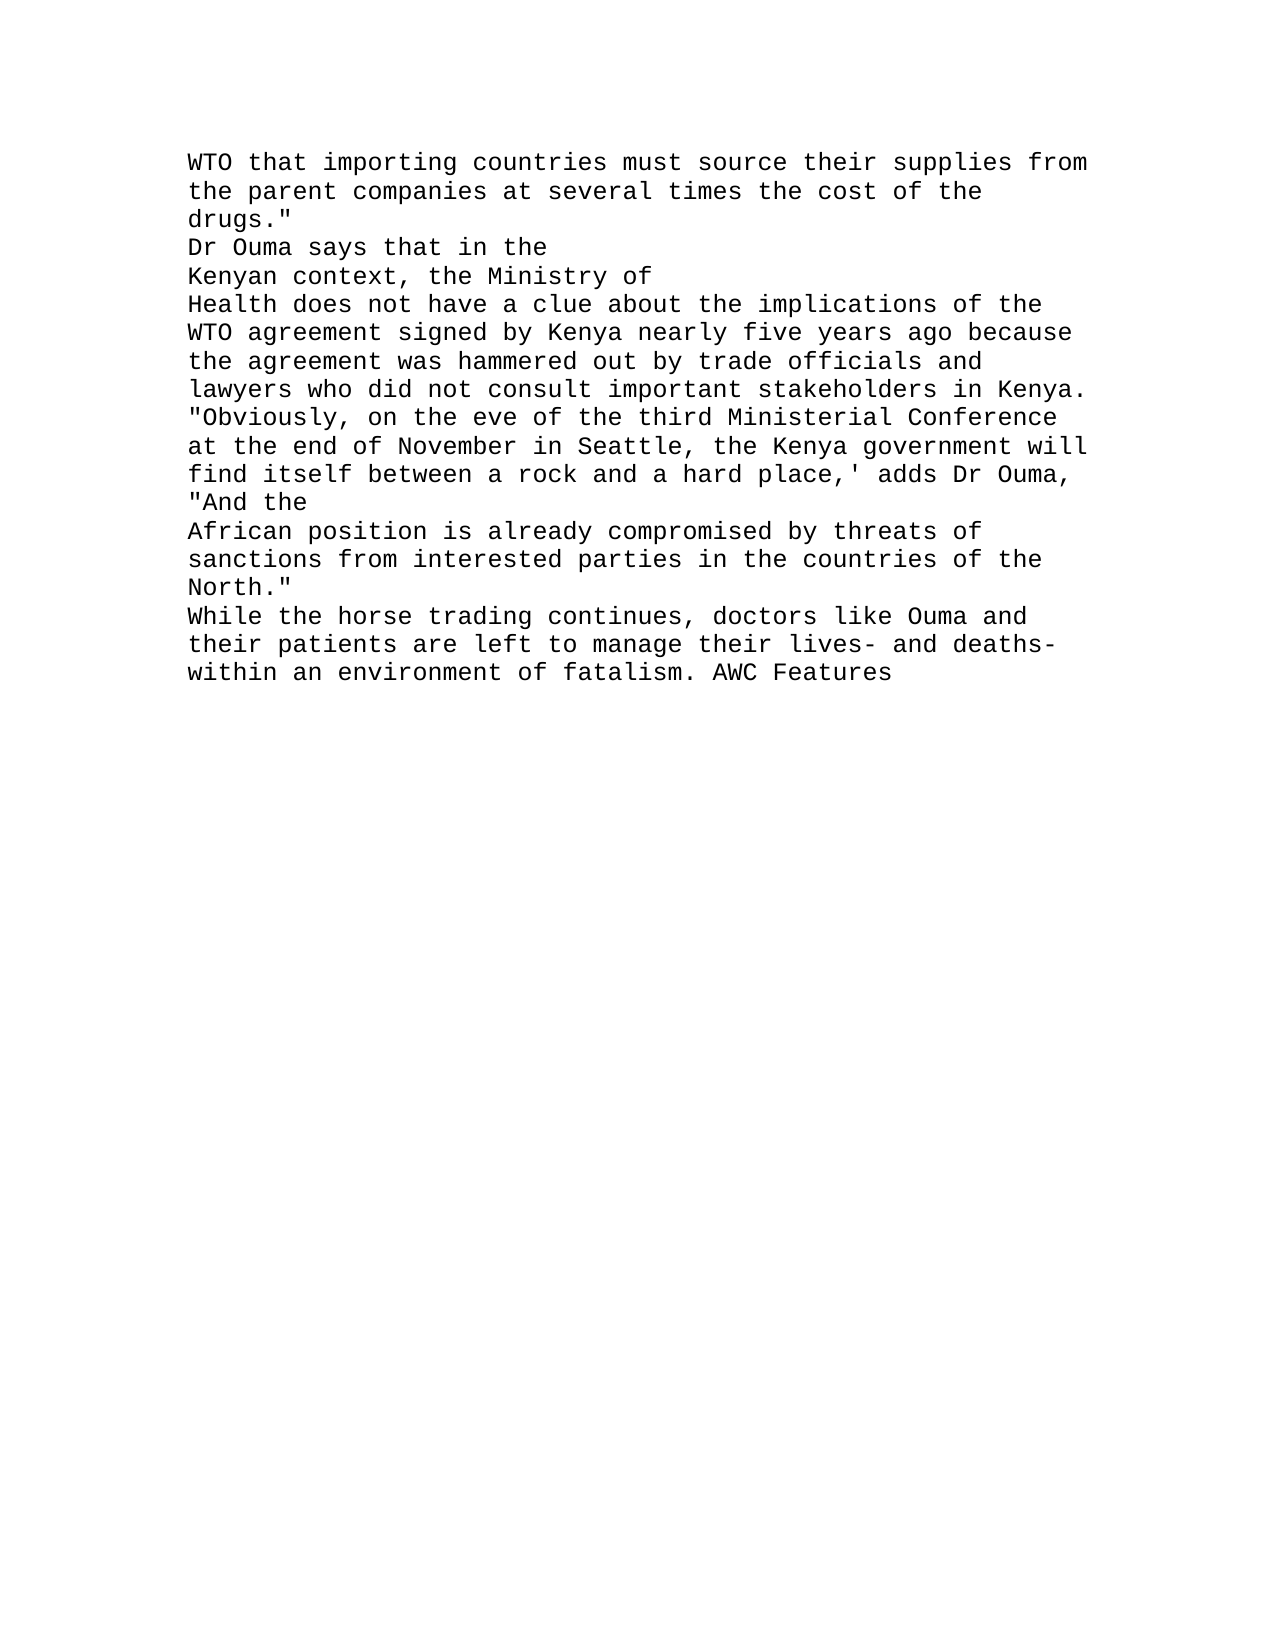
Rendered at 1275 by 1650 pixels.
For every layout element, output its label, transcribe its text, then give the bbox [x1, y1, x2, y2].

text WTO that importing countries must source their supplies from the parent companies at several times the cost of the drugs." [187, 150, 1087, 235]
text Health does not have a clue about the implications of the WTO agreement signed by Kenya nearly five years ago because the agreement was hammered out by trade officials and lawyers who did not consult important stakeholders in Kenya. [187, 292, 1087, 405]
text Kenyan context, the Ministry of [187, 263, 1087, 292]
text Dr Ouma says that in the [187, 235, 1087, 263]
text African position is already compromised by threats of sanctions from interested parties in the countries of the North." [187, 518, 1087, 603]
text While the horse trading continues, doctors like Ouma and their patients are left to manage their lives- and deaths- within an environment of fatalism. AWC Features [187, 603, 1087, 688]
text "Obviously, on the eve of the third Ministerial Conference at the end of November in Seattle, the Kenya government will find itself between a rock and a hard place,' adds Dr Ouma, "And the [187, 405, 1087, 518]
